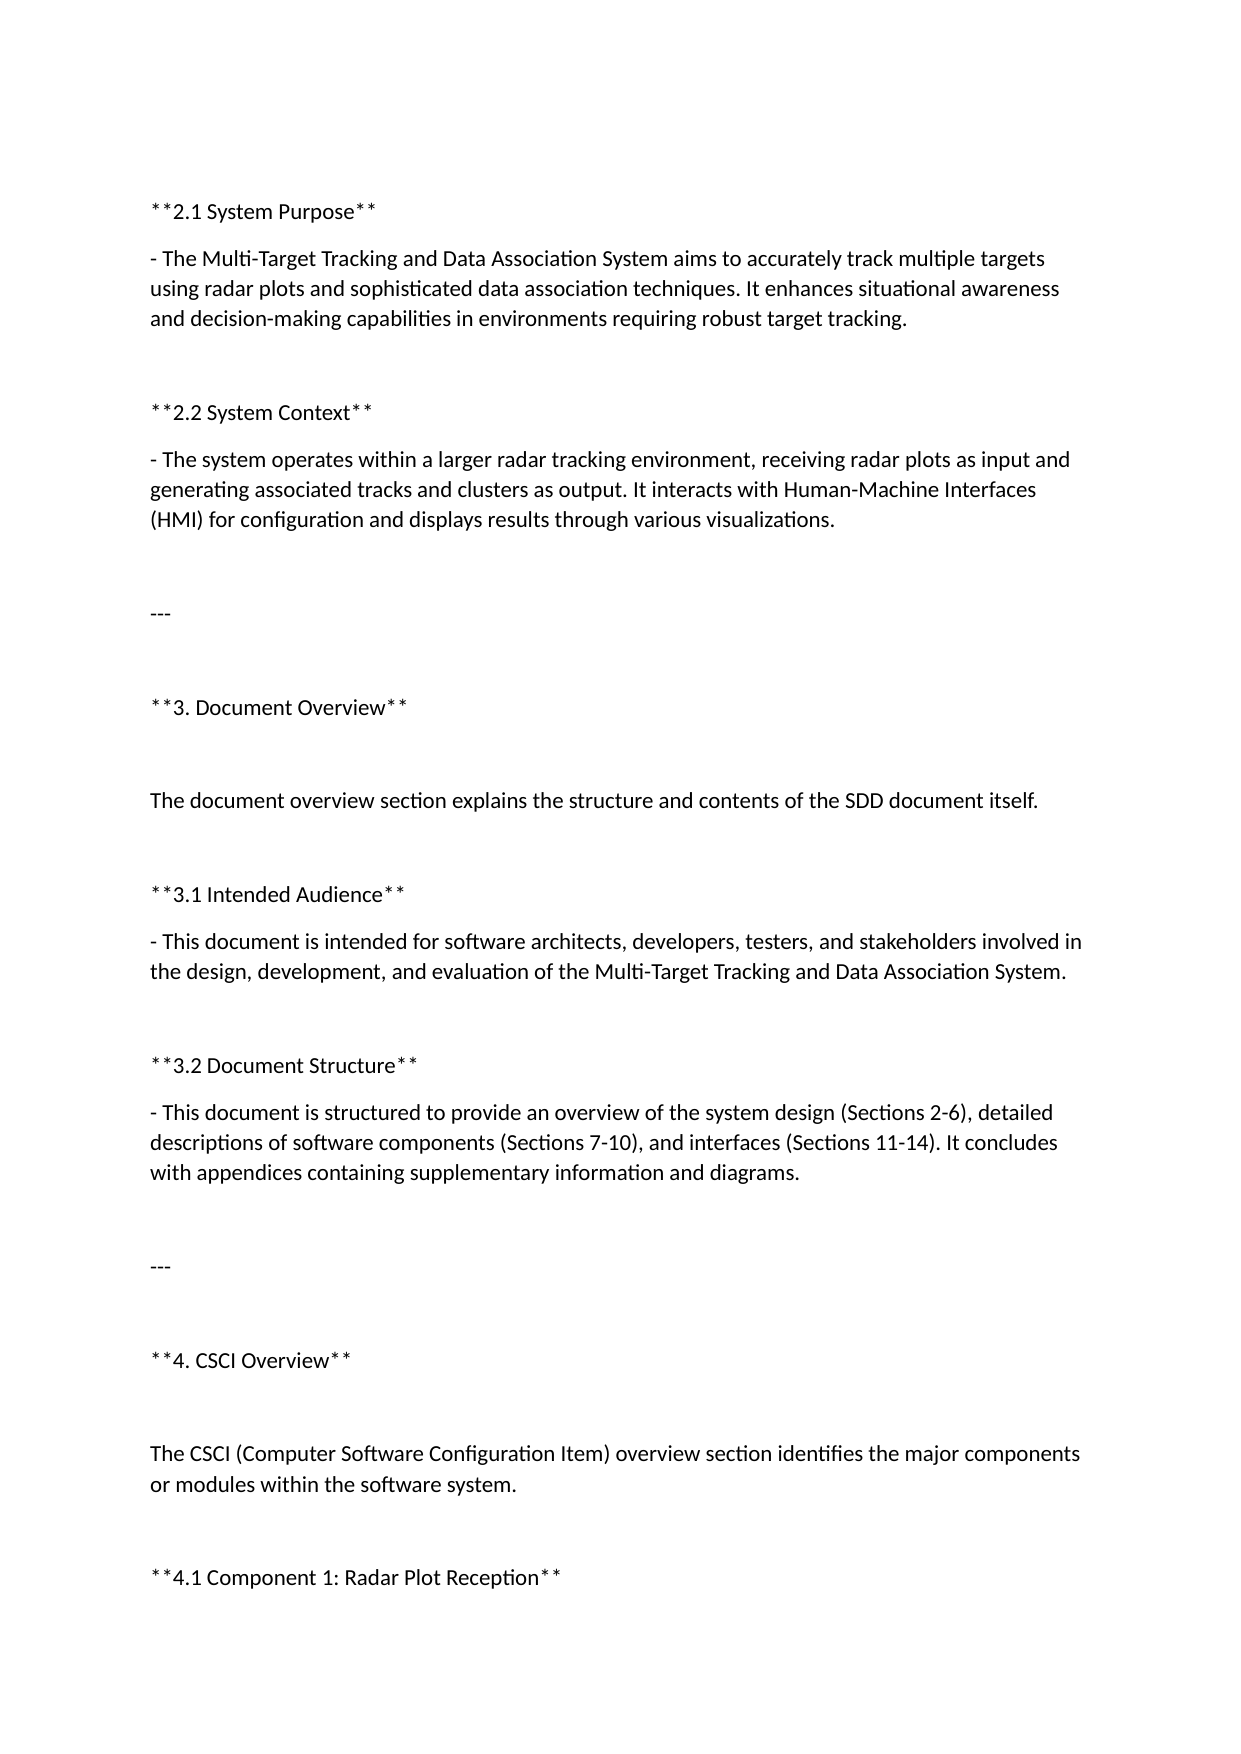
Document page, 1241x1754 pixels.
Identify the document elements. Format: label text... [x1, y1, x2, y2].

text The CSCI (Computer Software Configuration Item) overview section identifies the major components or modules within the software system. [150, 1439, 1090, 1498]
text - This document is structured to provide an overview of the system design (Sections 2-6), detailed descriptions of software components (Sections 7-10), and interfaces (Sections 11-14). It concludes with appendices containing supplementary information and diagrams. [150, 1098, 1090, 1186]
text **3.1 Intended Audience** [150, 880, 1090, 908]
text **3. Document Overview** [150, 693, 1090, 721]
text **4. CSCI Overview** [150, 1346, 1090, 1374]
text **4.1 Component 1: Radar Plot Reception** [150, 1563, 1090, 1592]
text **3.2 Document Structure** [150, 1051, 1090, 1079]
text --- [150, 599, 1090, 627]
text --- [150, 1252, 1090, 1280]
text - The Multi-Target Tracking and Data Association System aims to accurately track multiple targets using radar plots and sophisticated data association techniques. It enhances situational awareness and decision-making capabilities in environments requiring robust target tracking. [150, 244, 1090, 332]
text **2.1 System Purpose** [150, 197, 1090, 225]
text **2.2 System Context** [150, 398, 1090, 426]
text - This document is intended for software architects, developers, testers, and stakeholders involved in the design, development, and evaluation of the Multi-Target Tracking and Data Association System. [150, 927, 1090, 985]
text The document overview section explains the structure and contents of the SDD document itself. [150, 786, 1090, 814]
text - The system operates within a larger radar tracking environment, receiving radar plots as input and generating associated tracks and clusters as output. It interacts with Human-Machine Interfaces (HMI) for configuration and displays results through various visualizations. [150, 445, 1090, 533]
